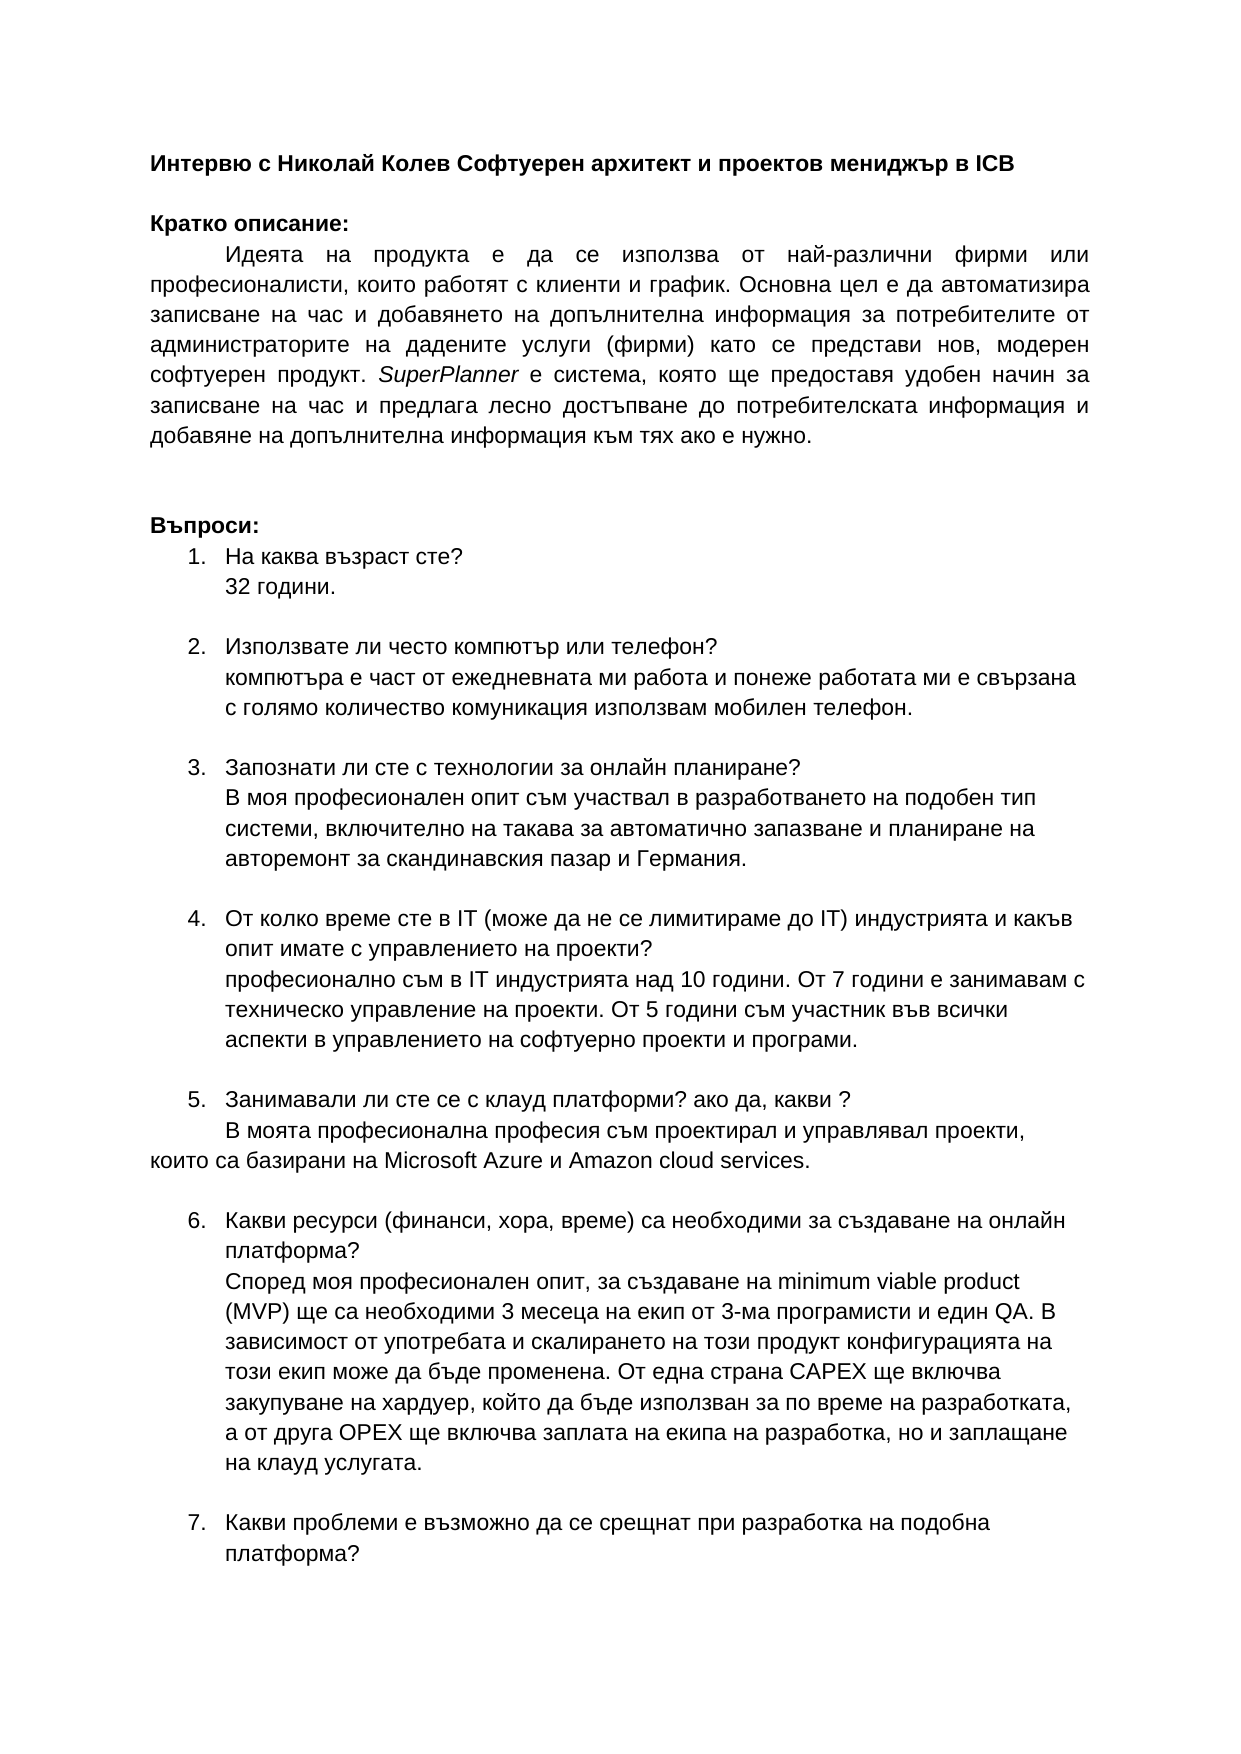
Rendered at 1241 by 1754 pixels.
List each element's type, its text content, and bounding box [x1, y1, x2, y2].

text 32 години. [225, 573, 1090, 599]
text професионално съм в IT индустрията над 10 години. От 7 години е занимавам с техническо управление на проекти. От 5 години съм участник във всички аспекти в управлението на софтуерно проекти и програми. [225, 966, 1090, 1052]
list Какви проблеми е възможно да се срещнат при разработка на подобна платформа? [187, 1509, 1090, 1566]
text Кратко описание: [150, 210, 1090, 237]
text компютъра е част от ежедневната ми работа и понеже работата ми е свързана с голямо количество комуникация използвам мобилен телефон. [225, 663, 1090, 720]
text В моята професионална професия съм проектирал и управлявал проекти, които са базирани на Microsoft Azure и Amazon cloud services. [150, 1117, 1090, 1173]
list От колко време сте в IT (може да не се лимитираме до IT) индустрията и какъв опит имате с управлението на проекти? [187, 905, 1090, 962]
list Запознати ли сте с технологии за онлайн планиране? [187, 754, 1090, 781]
list Използвате ли често компютър или телефон? [187, 633, 1090, 660]
text Въпроси: [150, 512, 1090, 539]
list Какви ресурси (финанси, хора, време) са необходими за създаване на онлайн платформа? [187, 1207, 1090, 1264]
text Идеята на продукта е да се използва от най-различни фирми или професионалисти, които работят с клиенти и график. Основна цел е да автоматизира записване на час и добавянето на допълнителна информация за потребителите от администраторите на дадените услуги (фирми) като се представи нов, модерен софтуерен продукт. SuperPlanner е система, която ще предоставя удобен начин за записване на час и предлага лесно достъпване до потребителската информация и добавяне на допълнителна информация към тях ако е нужно. [150, 241, 1090, 448]
text Интервю с Николай Колев Софтуерен архитект и проектов мениджър в ICB [150, 150, 1090, 176]
list На каква възраст сте? [187, 543, 1090, 569]
text В моя професионален опит съм участвал в разработването на подобен тип системи, включително на такава за автоматично запазване и планиране на авторемонт за скандинавския пазар и Германия. [225, 784, 1090, 871]
text Според моя професионален опит, за създаване на minimum viable product (MVP) ще са необходими 3 месеца на екип от 3-ма програмисти и един QA. В зависимост от употребата и скалирането на този продукт конфигурацията на този екип може да бъде променена. От една страна CAPEX ще включва закупуване на хардуер, който да бъде използван за по време на разработката, а от друга OPEX ще включва заплата на екипа на разработка, но и заплащане на клауд услугата. [225, 1268, 1090, 1475]
list Занимавали ли сте се с клауд платформи? ако да, какви ? [187, 1086, 1090, 1113]
